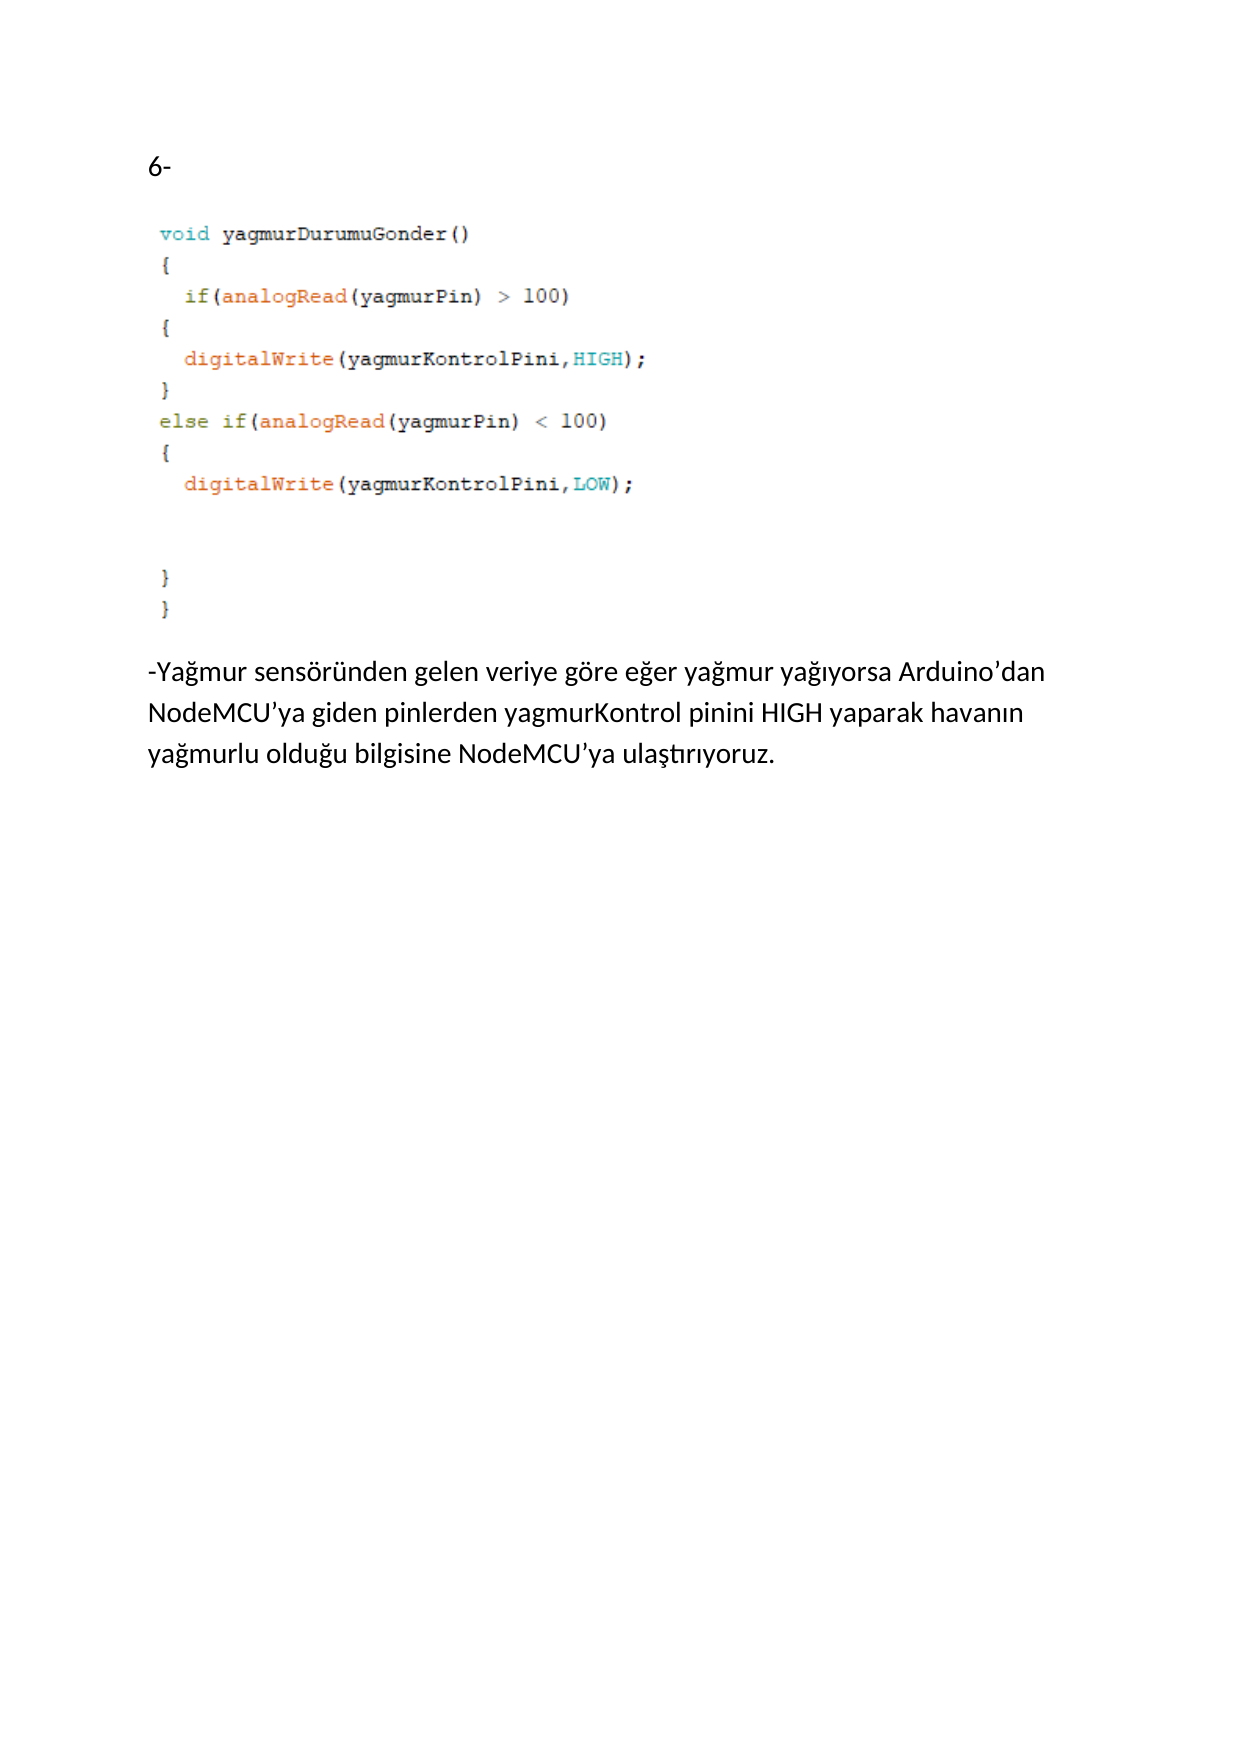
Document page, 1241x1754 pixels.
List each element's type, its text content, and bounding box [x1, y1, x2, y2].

text 6- [148, 148, 1093, 183]
picture [147, 209, 678, 628]
text -Yağmur sensöründen gelen veriye göre eğer yağmur yağıyorsa Arduino’dan NodeMCU’ya giden pinlerden yagmurKontrol pinini HIGH yaparak havanın yağmurlu olduğu bilgisine NodeMCU’ya ulaştırıyoruz. [148, 653, 1093, 771]
